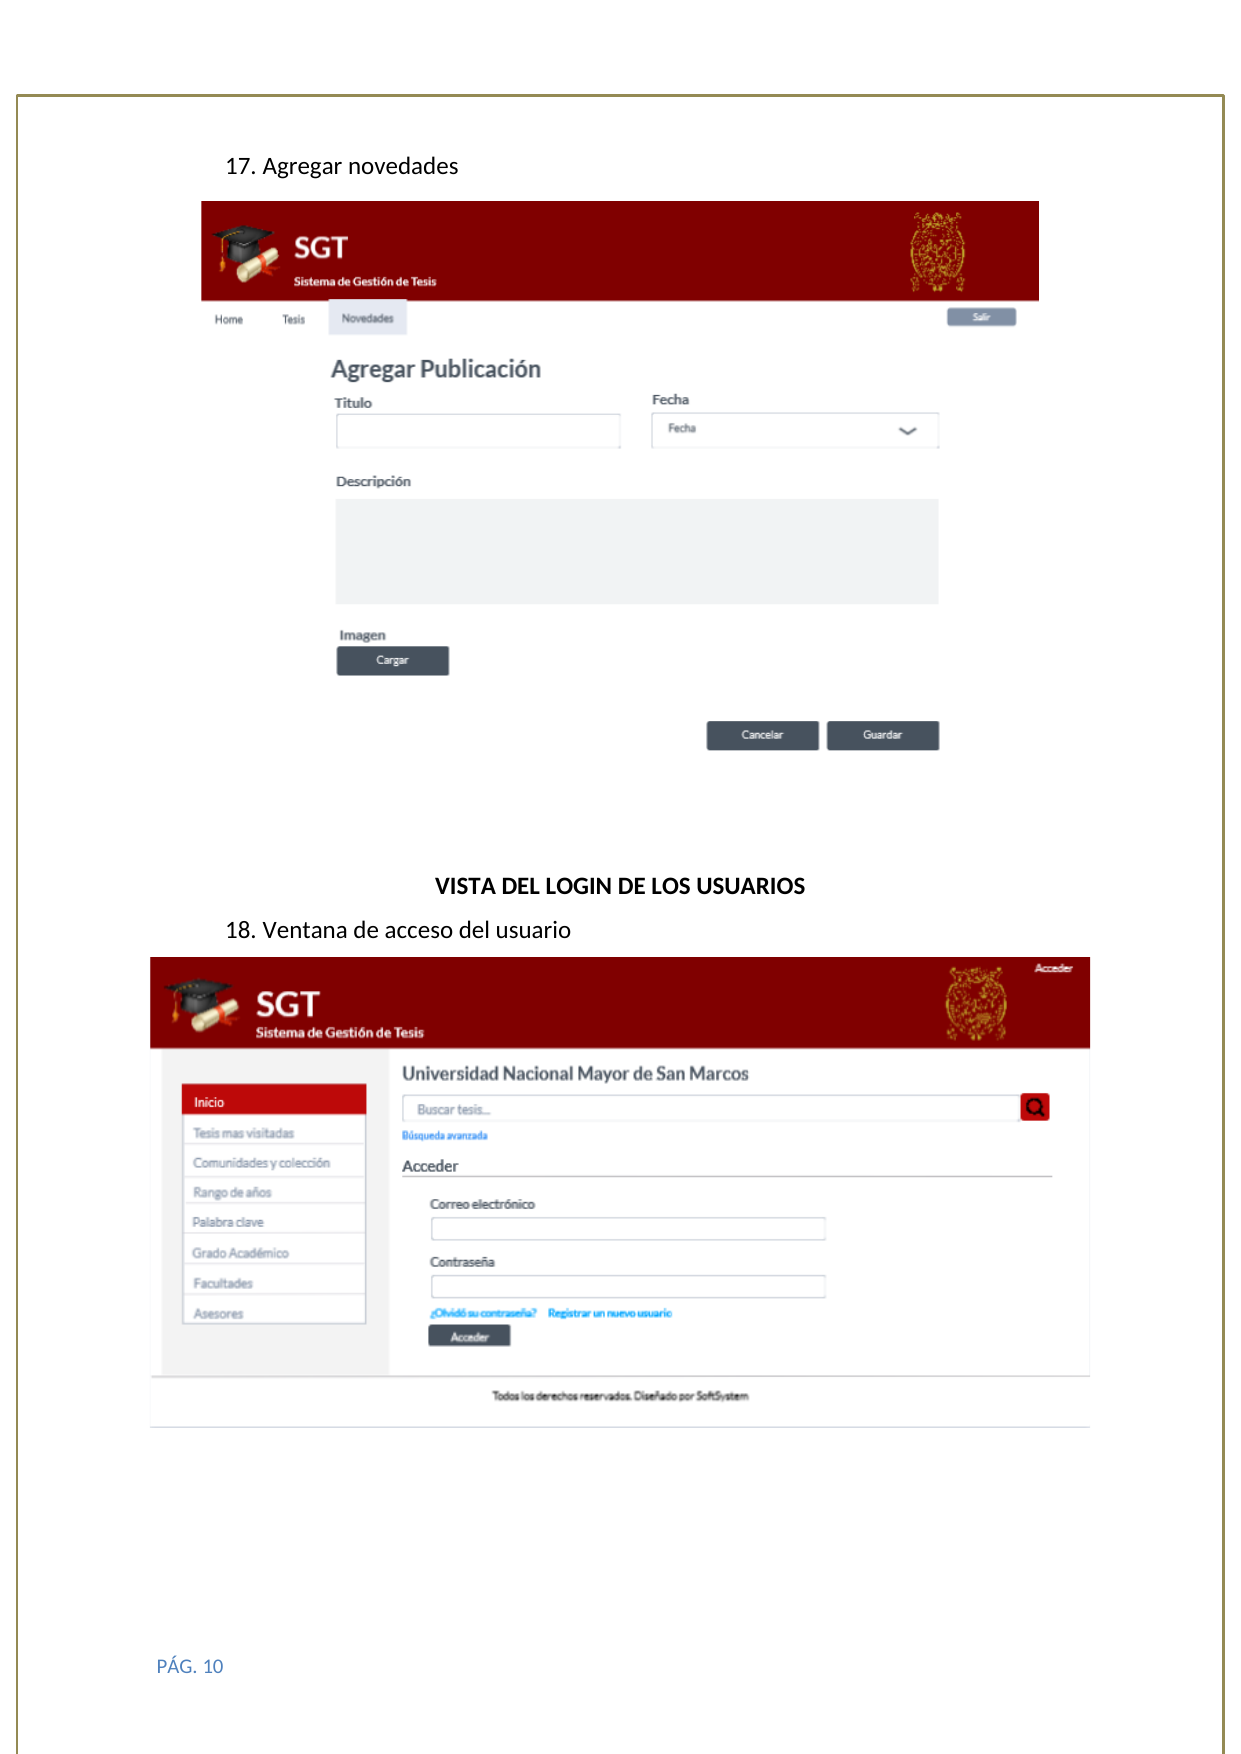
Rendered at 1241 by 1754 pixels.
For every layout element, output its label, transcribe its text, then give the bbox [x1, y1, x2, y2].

picture [149, 957, 1091, 1428]
picture [201, 201, 1039, 796]
list Agregar novedades [225, 150, 1090, 181]
list Ventana de acceso del usuario [225, 915, 1090, 945]
text VISTA DEL LOGIN DE LOS USUARIOS [150, 870, 1090, 901]
